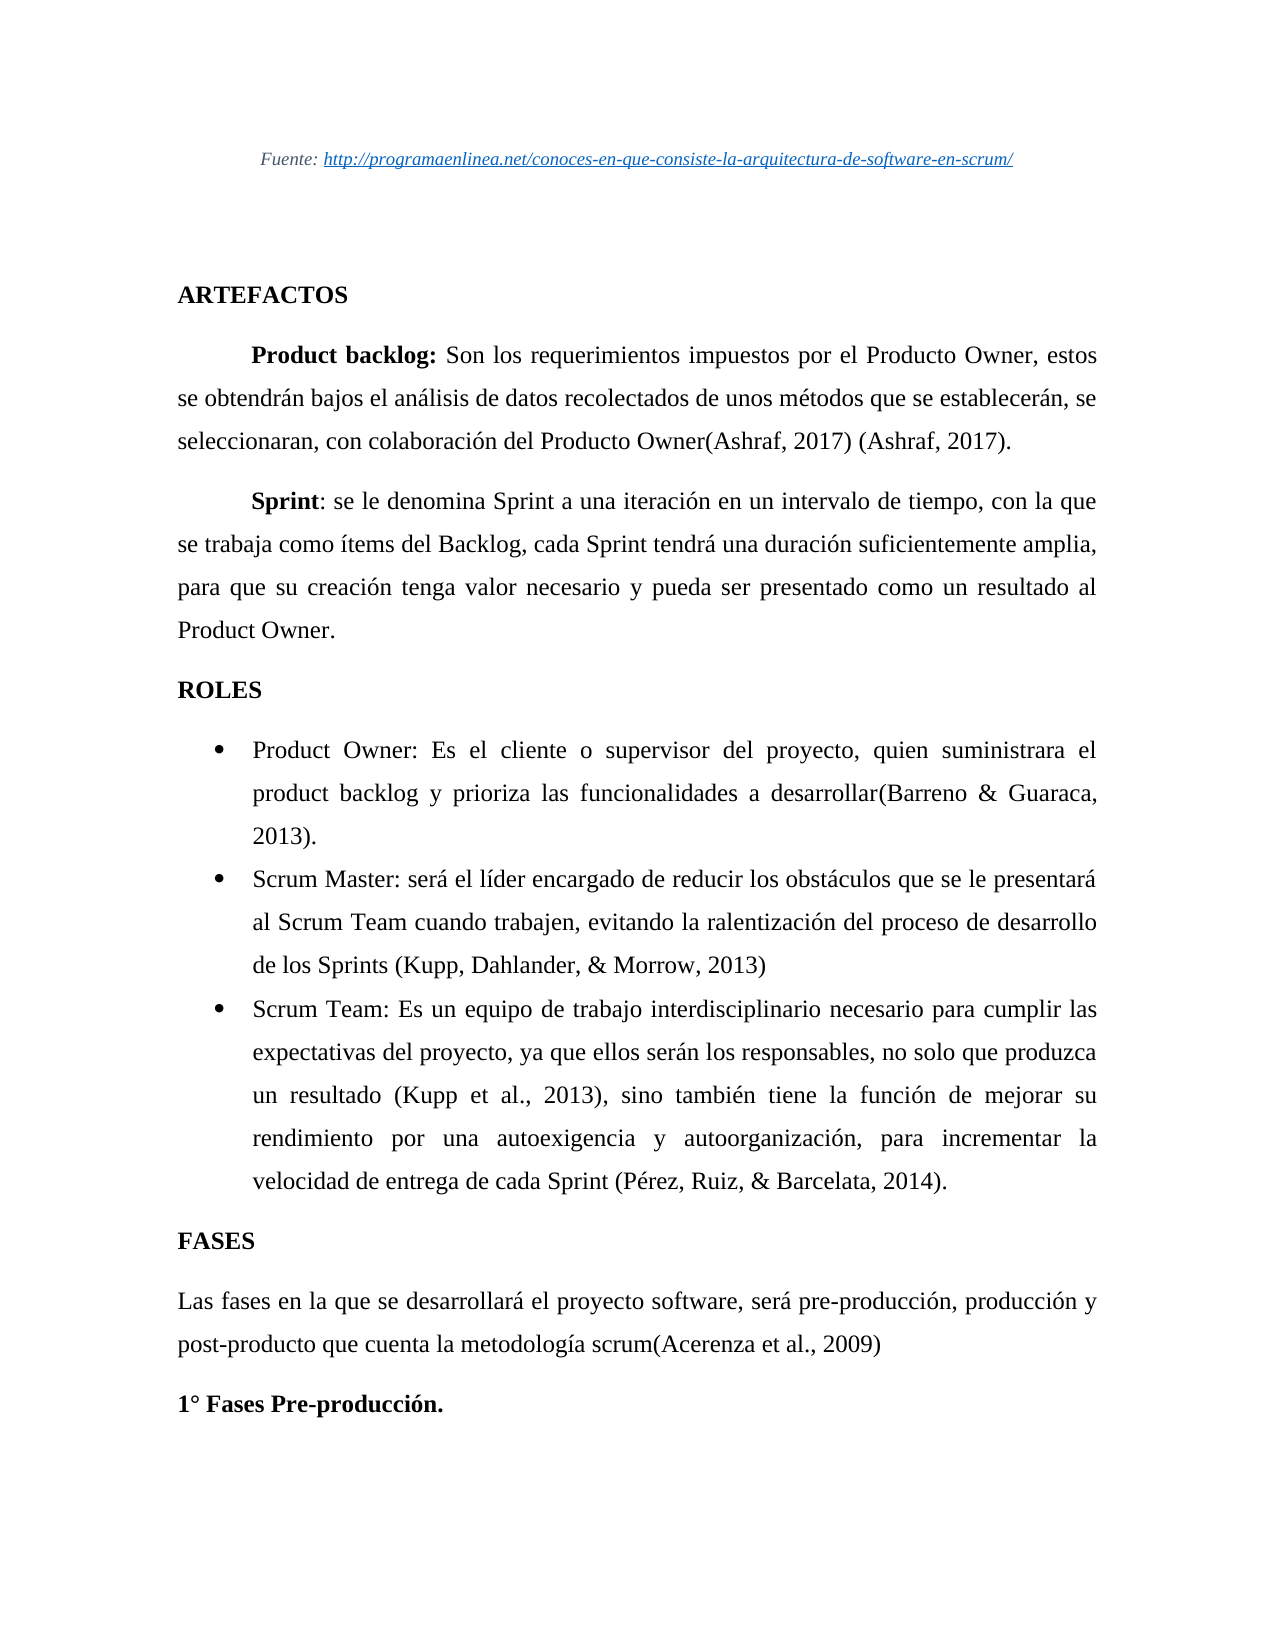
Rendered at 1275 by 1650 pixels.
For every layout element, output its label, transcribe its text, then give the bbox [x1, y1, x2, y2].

list Product Owner: Es el cliente o supervisor del proyecto, quien suministrara el product backlog y prioriza las funcionalidades a desarrollar(Barreno & Guaraca, 2013). [215, 735, 1098, 850]
text Las fases en la que se desarrollará el proyecto software, será pre-producción, producción y post-producto que cuenta la metodología scrum(Acerenza et al., 2009) [177, 1286, 1098, 1358]
list Scrum Team: Es un equipo de trabajo interdisciplinario necesario para cumplir las expectativas del proyecto, ya que ellos serán los responsables, no solo que produzca un resultado (Kupp et al., 2013), sino también tiene la función de mejorar su rendimiento por una autoexigencia y autoorganización, para incrementar la velocidad de entrega de cada Sprint (Pérez, Ruiz, & Barcelata, 2014). [215, 994, 1098, 1195]
text ROLES [177, 675, 1098, 704]
text 1° Fases Pre-producción. [177, 1389, 1098, 1417]
text Product backlog: Son los requerimientos impuestos por el Producto Owner, estos se obtendrán bajos el análisis de datos recolectados de unos métodos que se establecerán, se seleccionaran, con colaboración del Producto Owner(Ashraf, 2017) (Ashraf, 2017). [177, 340, 1098, 455]
text Sprint: se le denomina Sprint a una iteración en un intervalo de tiempo, con la que se trabaja como ítems del Backlog, cada Sprint tendrá una duración suficientemente amplia, para que su creación tenga valor necesario y pueda ser presentado como un resultado al Product Owner. [177, 486, 1098, 644]
text ARTEFACTOS [177, 280, 1098, 309]
text FASES [177, 1226, 1098, 1255]
list Scrum Master: será el líder encargado de reducir los obstáculos que se le presentará al Scrum Team cuando trabajen, evitando la ralentización del proceso de desarrollo de los Sprints (Kupp, Dahlander, & Morrow, 2013) [215, 864, 1098, 979]
text Fuente: http://programaenlinea.net/conoces-en-que-consiste-la-arquitectura-de-software-en-scrum/ [177, 148, 1098, 169]
